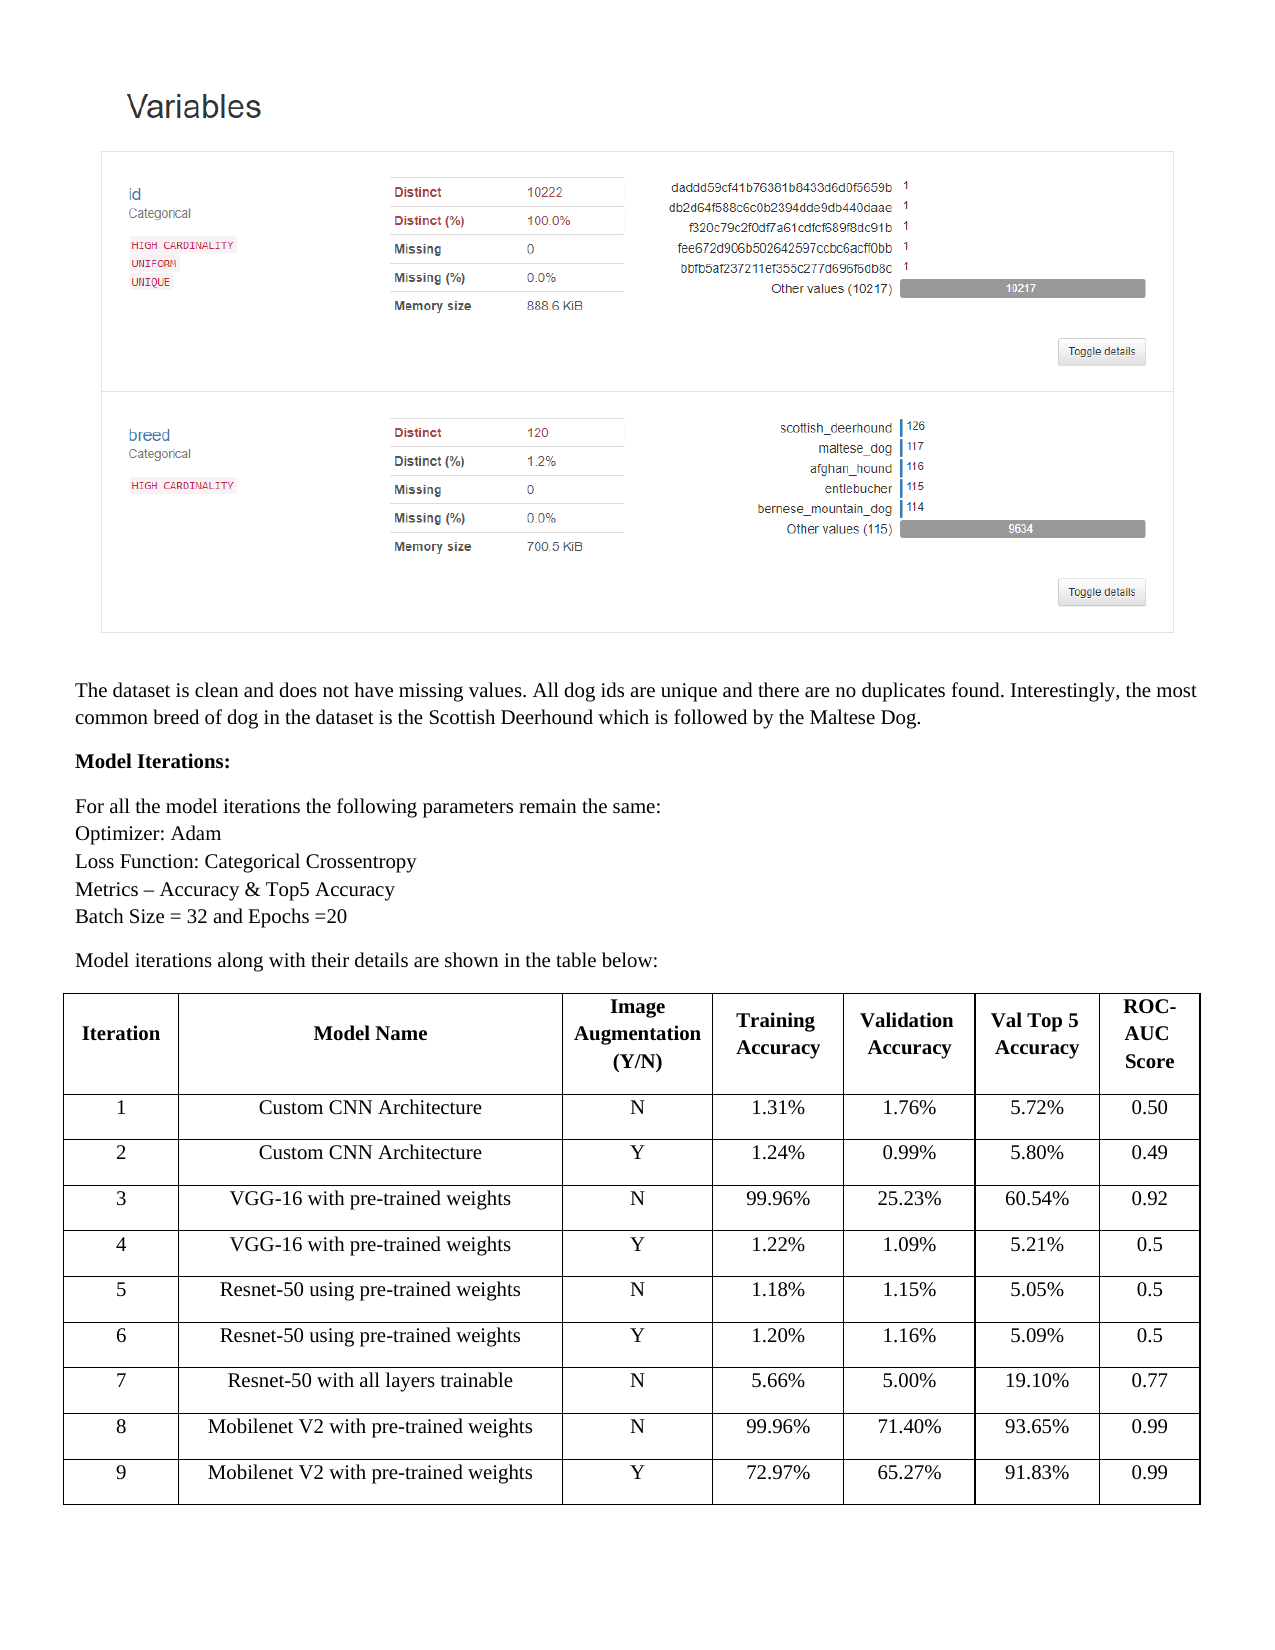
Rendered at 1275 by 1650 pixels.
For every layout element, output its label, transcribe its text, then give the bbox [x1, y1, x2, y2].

table_header Training Accuracy [713, 994, 843, 1093]
table_cell 9 [64, 1460, 178, 1504]
text For all the model iterations the following parameters remain the same: Optimizer: Adam Loss Function: Categorical Crossentropy Metrics – Accuracy & Top5 Accuracy Batch Size = 32 and Epochs =20 [75, 794, 1200, 928]
table_cell 8 [64, 1414, 178, 1458]
table_cell 0.77 [1100, 1368, 1199, 1413]
table_cell 1.18% [713, 1277, 843, 1322]
table_cell 1.24% [713, 1140, 843, 1185]
table_cell 4 [64, 1231, 178, 1276]
table_cell 19.10% [976, 1368, 1099, 1413]
table_cell 0.5 [1100, 1231, 1199, 1276]
table_cell Resnet-50 using pre-trained weights [179, 1323, 562, 1367]
table_cell Resnet-50 using pre-trained weights [179, 1277, 562, 1322]
table_cell Y [563, 1323, 712, 1367]
table_cell VGG-16 with pre-trained weights [179, 1186, 562, 1230]
table_cell N [563, 1277, 712, 1322]
table_cell 0.99 [1100, 1414, 1199, 1458]
text Model iterations along with their details are shown in the table below: [75, 948, 1200, 972]
table_cell N [563, 1186, 712, 1230]
table_cell 1.76% [844, 1095, 974, 1139]
table_cell 7 [64, 1368, 178, 1413]
table_cell 1.15% [844, 1277, 974, 1322]
text The dataset is clean and does not have missing values. All dog ids are unique and there are no duplicates found. Interestingly, the most common breed of dog in the dataset is the Scottish Deerhound which is followed by the Maltese Dog. [75, 678, 1200, 729]
table_cell 91.83% [976, 1460, 1099, 1504]
table_cell Mobilenet V2 with pre-trained weights [179, 1414, 562, 1458]
table_cell 5.72% [976, 1095, 1099, 1139]
table_cell 5.09% [976, 1323, 1099, 1367]
table_cell 0.5 [1100, 1323, 1199, 1367]
table_header ROC-AUC Score [1100, 994, 1199, 1093]
table_cell 5.00% [844, 1368, 974, 1413]
table_cell 72.97% [713, 1460, 843, 1504]
table_cell 2 [64, 1140, 178, 1185]
table_cell 1.20% [713, 1323, 843, 1367]
table_header Image Augmentation (Y/N) [563, 994, 712, 1093]
text Model Iterations: [75, 749, 1200, 773]
table_cell 99.96% [713, 1186, 843, 1230]
table_cell 5 [64, 1277, 178, 1322]
table_cell 71.40% [844, 1414, 974, 1458]
table_cell 0.5 [1100, 1277, 1199, 1322]
table_cell Mobilenet V2 with pre-trained weights [179, 1460, 562, 1504]
table_cell 5.21% [976, 1231, 1099, 1276]
table_cell 5.80% [976, 1140, 1099, 1185]
table_cell 0.50 [1100, 1095, 1199, 1139]
table_cell 0.99% [844, 1140, 974, 1185]
table_cell Y [563, 1231, 712, 1276]
table_cell 5.05% [976, 1277, 1099, 1322]
table_cell 99.96% [713, 1414, 843, 1458]
table_cell N [563, 1368, 712, 1413]
table_cell 3 [64, 1186, 178, 1230]
table_header Model Name [179, 994, 562, 1093]
table_cell VGG-16 with pre-trained weights [179, 1231, 562, 1276]
table_cell 25.23% [844, 1186, 974, 1230]
table_cell 0.99 [1100, 1460, 1199, 1504]
picture [75, 75, 1200, 657]
table_cell 5.66% [713, 1368, 843, 1413]
table_cell 1.16% [844, 1323, 974, 1367]
table_cell Custom CNN Architecture [179, 1095, 562, 1139]
table_cell 0.49 [1100, 1140, 1199, 1185]
table_cell Custom CNN Architecture [179, 1140, 562, 1185]
table_cell N [563, 1095, 712, 1139]
table_header Val Top 5 Accuracy [976, 994, 1099, 1093]
table_cell 1.22% [713, 1231, 843, 1276]
table_cell 1.09% [844, 1231, 974, 1276]
table_cell Y [563, 1460, 712, 1504]
table_header Iteration [64, 994, 178, 1093]
table_header Validation Accuracy [844, 994, 974, 1093]
table_cell Resnet-50 with all layers trainable [179, 1368, 562, 1413]
table_cell 1.31% [713, 1095, 843, 1139]
table_cell 6 [64, 1323, 178, 1367]
table_cell 65.27% [844, 1460, 974, 1504]
table_cell 1 [64, 1095, 178, 1139]
table_cell 93.65% [976, 1414, 1099, 1458]
table_cell Y [563, 1140, 712, 1185]
table_cell 60.54% [976, 1186, 1099, 1230]
table_cell 0.92 [1100, 1186, 1199, 1230]
table_cell N [563, 1414, 712, 1458]
